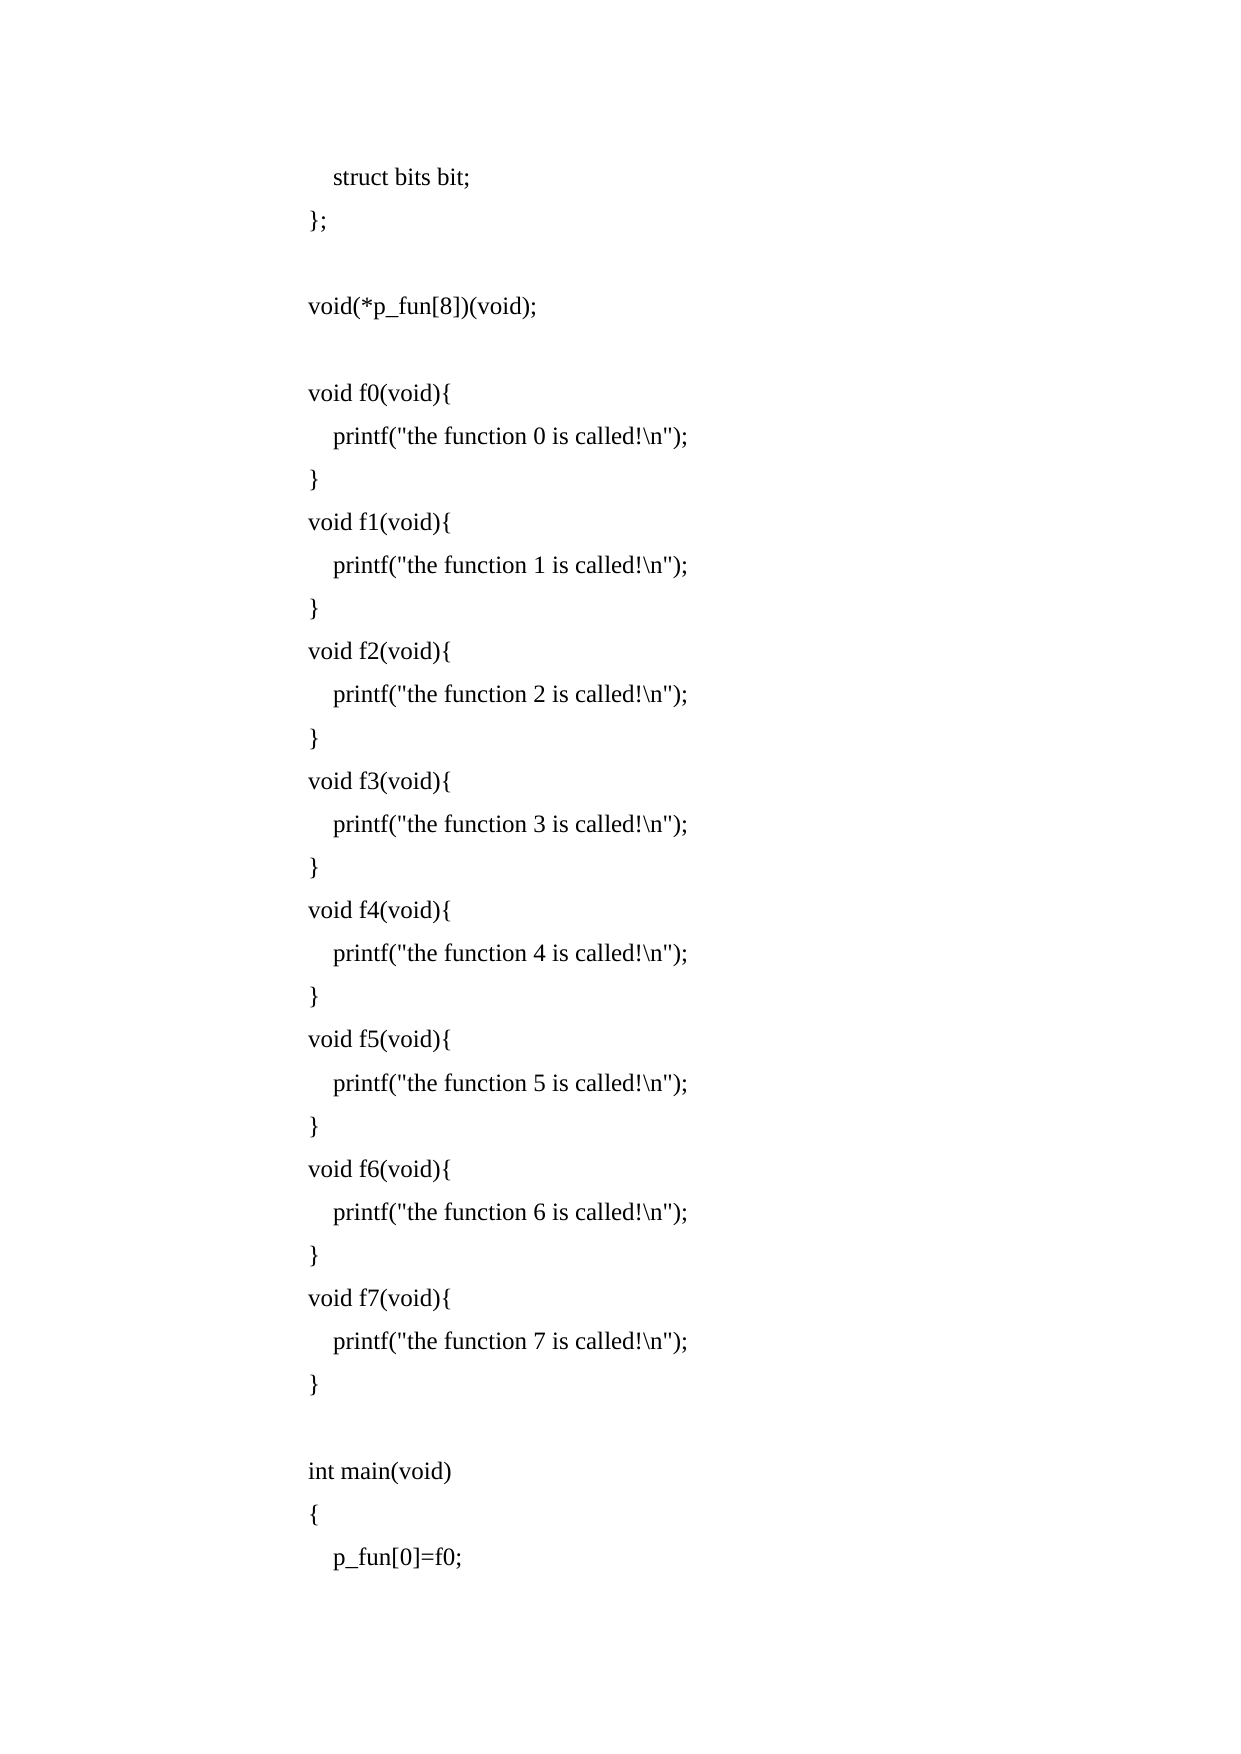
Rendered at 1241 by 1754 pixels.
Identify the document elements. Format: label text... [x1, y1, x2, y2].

list } [258, 981, 1053, 1010]
list printf("the function 3 is called!\n"); [258, 809, 1053, 838]
list } [258, 1240, 1053, 1269]
list void f3(void){ [258, 766, 1053, 794]
list void f4(void){ [258, 895, 1053, 924]
list printf("the function 6 is called!\n"); [258, 1197, 1053, 1226]
list void f6(void){ [258, 1154, 1053, 1183]
list int main(void) [258, 1456, 1053, 1484]
list } [258, 852, 1053, 881]
list printf("the function 5 is called!\n"); [258, 1068, 1053, 1096]
list void f5(void){ [258, 1024, 1053, 1053]
list printf("the function 2 is called!\n"); [258, 679, 1053, 708]
list struct bits bit; [258, 162, 1053, 191]
list printf("the function 4 is called!\n"); [258, 938, 1053, 967]
list printf("the function 7 is called!\n"); [258, 1326, 1053, 1355]
list } [258, 1369, 1053, 1398]
list p_fun[0]=f0; [258, 1542, 1053, 1571]
list { [258, 1499, 1053, 1528]
list void f2(void){ [258, 636, 1053, 665]
list } [258, 593, 1053, 622]
list }; [258, 205, 1053, 234]
list printf("the function 1 is called!\n"); [258, 550, 1053, 579]
list void f0(void){ [258, 378, 1053, 406]
list void(*p_fun[8])(void); [258, 291, 1053, 320]
list void f7(void){ [258, 1283, 1053, 1312]
list } [258, 464, 1053, 493]
list } [258, 723, 1053, 751]
list } [258, 1111, 1053, 1139]
list printf("the function 0 is called!\n"); [258, 421, 1053, 449]
list void f1(void){ [258, 507, 1053, 536]
